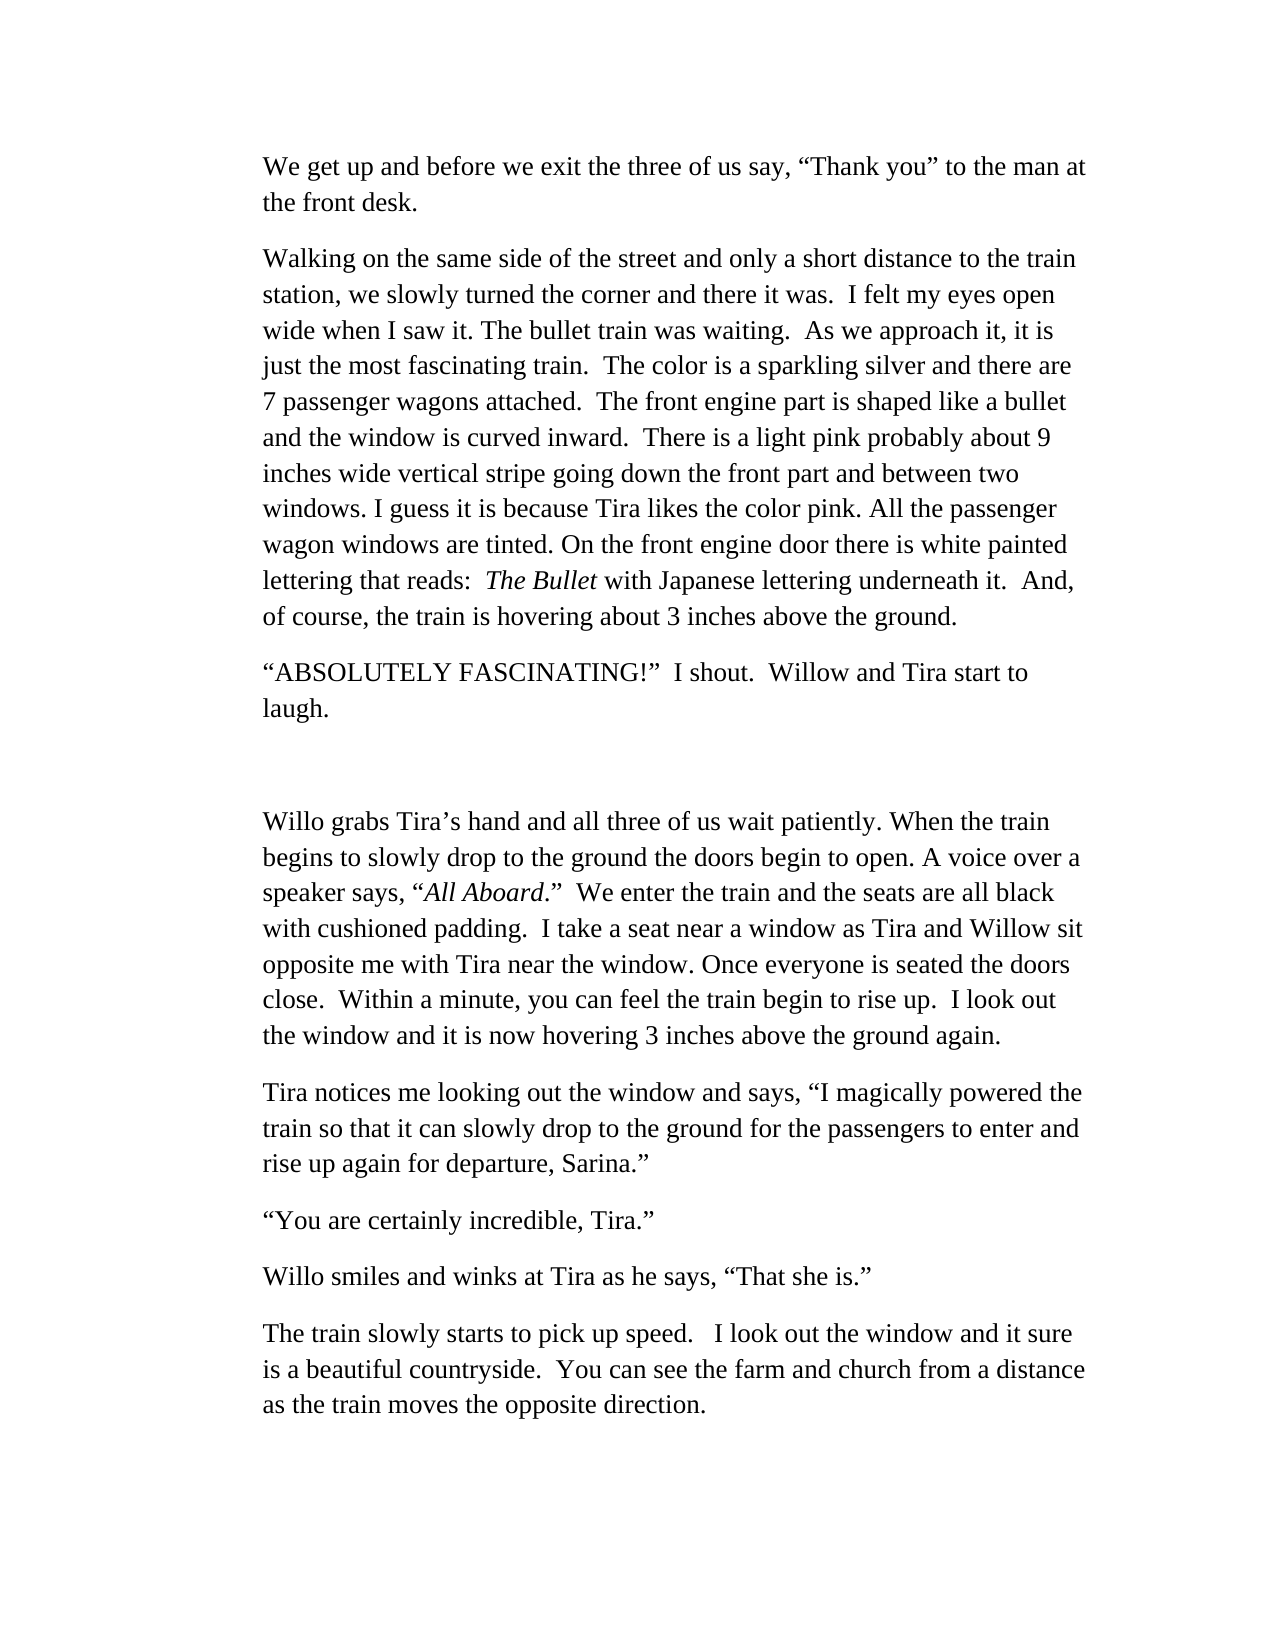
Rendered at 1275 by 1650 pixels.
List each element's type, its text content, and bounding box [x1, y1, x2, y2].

text The train slowly starts to pick up speed. I look out the window and it sure is a beautiful countryside. You can see the farm and church from a distance as the train moves the opposite direction. [262, 1317, 1087, 1420]
text Tira notices me looking out the window and says, “I magically powered the train so that it can slowly drop to the ground for the passengers to enter and rise up again for departure, Sarina.” [262, 1076, 1087, 1178]
text “You are certainly incredible, Tira.” [262, 1204, 1087, 1235]
text Willo smiles and winks at Tira as he says, “That she is.” [262, 1261, 1087, 1292]
text “ABSOLUTELY FASCINATING!” I shout. Willow and Tira start to laugh. [262, 656, 1087, 723]
text Willo grabs Tira’s hand and all three of us wait patiently. When the train begins to slowly drop to the ground the doors begin to open. A voice over a speaker says, “All Aboard.” We enter the train and the seats are all black with cushioned padding. I take a seat near a window as Tira and Willow sit opposite me with Tira near the window. Once everyone is seated the doors close. Within a minute, you can feel the train begin to rise up. I look out the window and it is now hovering 3 inches above the ground again. [262, 805, 1087, 1051]
text Walking on the same side of the street and only a short distance to the train station, we slowly turned the corner and there it was. I felt my eyes open wide when I saw it. The bullet train was waiting. As we approach it, it is just the most fascinating train. The color is a sparkling silver and there are 7 passenger wagons attached. The front engine part is shaped like a bullet and the window is curved inward. There is a light pink probably about 9 inches wide vertical stripe going down the front part and between two windows. I guess it is because Tira likes the color pink. All the passenger wagon windows are tinted. On the front engine door there is white painted lettering that reads: The Bullet with Japanese lettering underneath it. And, of course, the train is hovering about 3 inches above the ground. [262, 242, 1087, 631]
text We get up and before we exit the three of us say, “Thank you” to the man at the front desk. [262, 150, 1087, 217]
